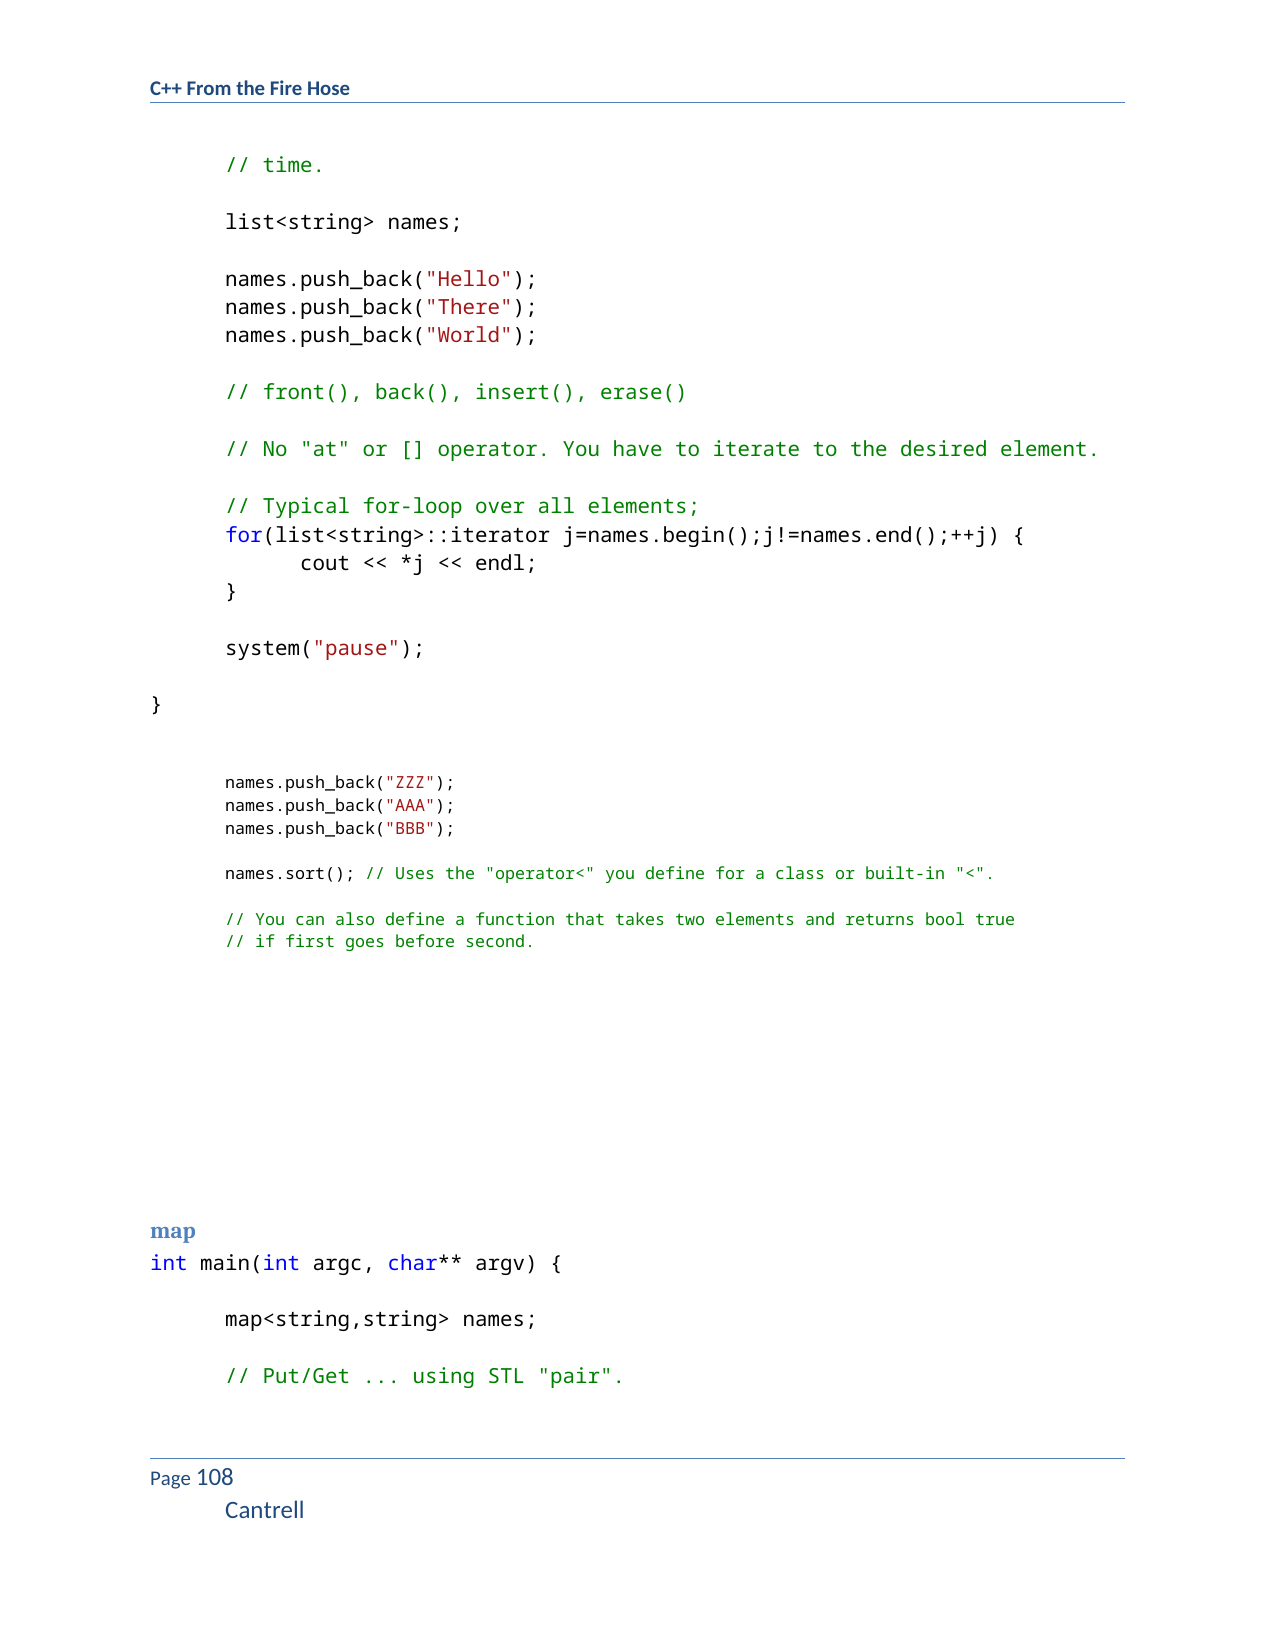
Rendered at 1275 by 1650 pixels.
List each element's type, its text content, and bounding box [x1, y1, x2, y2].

text system("pause"); [150, 633, 1125, 661]
text } [150, 577, 1125, 605]
text names.push_back("There"); [150, 292, 1125, 321]
text // Typical for-loop over all elements; [150, 491, 1125, 520]
text // if first goes before second. [150, 930, 1125, 953]
text list<string> names; [150, 207, 1125, 235]
text int main(int argc, char** argv) { [150, 1248, 1125, 1276]
text cout << *j << endl; [150, 548, 1125, 577]
text // You can also define a function that takes two elements and returns bool true [150, 907, 1125, 930]
text map<string,string> names; [150, 1304, 1125, 1333]
text } [150, 689, 1125, 718]
text // front(), back(), insert(), erase() [150, 377, 1125, 406]
text // No "at" or [] operator. You have to iterate to the desired element. [150, 434, 1125, 463]
text for(list<string>::iterator j=names.begin();j!=names.end();++j) { [150, 520, 1125, 548]
text // time. [150, 150, 1125, 178]
text // Put/Get ... using STL "pair". [150, 1361, 1125, 1390]
subtitle map [150, 1218, 1125, 1244]
text names.push_back("Hello"); [150, 264, 1125, 292]
text names.push_back("ZZZ"); [150, 771, 1125, 794]
text names.sort(); // Uses the "operator<" you define for a class or built-in "<". [150, 862, 1125, 884]
text names.push_back("World"); [150, 321, 1125, 349]
text names.push_back("BBB"); [150, 816, 1125, 839]
text names.push_back("AAA"); [150, 794, 1125, 816]
